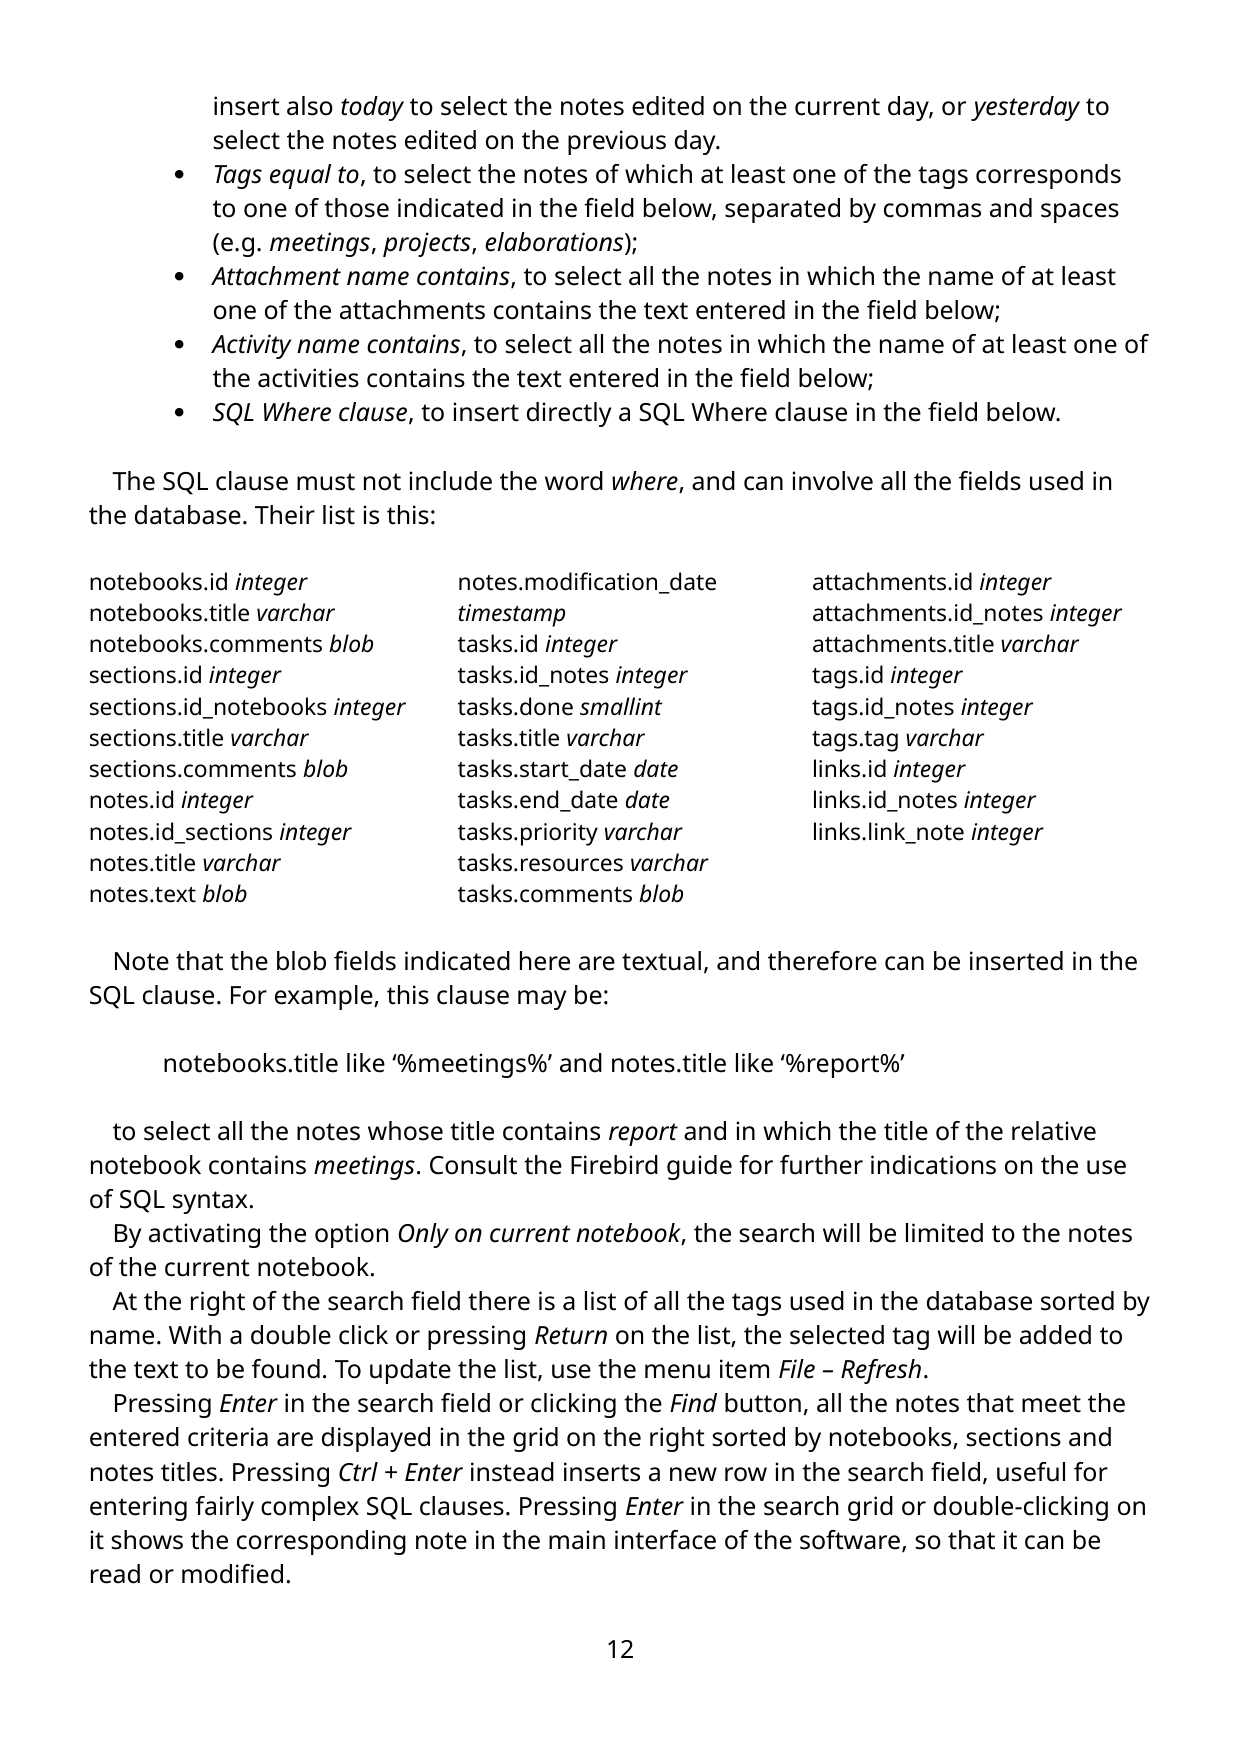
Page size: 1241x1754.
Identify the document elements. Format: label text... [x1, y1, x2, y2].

text notes.id_sections integer [88, 815, 428, 847]
text notes.text blob [88, 878, 428, 909]
text notebooks.title varchar [88, 597, 428, 628]
text links.id integer [812, 753, 1152, 784]
text sections.comments blob [88, 753, 428, 784]
text attachments.id integer [812, 565, 1152, 597]
text notebooks.comments blob [88, 628, 428, 659]
list SQL Where clause, to insert directly a SQL Where clause in the field below. [175, 395, 1152, 429]
text The SQL clause must not include the word where, and can involve all the fields used in the database. Their list is this: [88, 463, 1152, 531]
text tasks.done smallint [457, 690, 782, 722]
text notebooks.id integer [88, 565, 428, 597]
text links.id_notes integer [812, 784, 1152, 815]
text tasks.resources varchar [457, 847, 782, 878]
text tasks.priority varchar [457, 815, 782, 847]
text notes.modification_date timestamp [457, 565, 782, 628]
list Activity name contains, to select all the notes in which the name of at least one of the activities contains the text entered in the field below; [175, 327, 1152, 395]
text tasks.comments blob [457, 878, 782, 909]
text By activating the option Only on current notebook, the search will be limited to the notes of the current notebook. [88, 1216, 1152, 1284]
text notebooks.title like ‘%meetings%’ and notes.title like ‘%report%’ [88, 1045, 1152, 1079]
text tags.id_notes integer [812, 690, 1152, 722]
text sections.title varchar [88, 722, 428, 753]
list Attachment name contains, to select all the notes in which the name of at least one of the attachments contains the text entered in the field below; [175, 259, 1152, 327]
text tasks.end_date date [457, 784, 782, 815]
text notes.title varchar [88, 847, 428, 878]
text to select all the notes whose title contains report and in which the title of the relative notebook contains meetings. Consult the Firebird guide for further indications on the use of SQL syntax. [88, 1113, 1152, 1216]
text tasks.id_notes integer [457, 659, 782, 690]
text tags.id integer [812, 659, 1152, 690]
text tags.tag varchar [812, 722, 1152, 753]
text attachments.title varchar [812, 628, 1152, 659]
text tasks.title varchar [457, 722, 782, 753]
text links.link_note integer [812, 815, 1152, 847]
text Note that the blob fields indicated here are textual, and therefore can be inserted in the SQL clause. For example, this clause may be: [88, 943, 1152, 1011]
text tasks.start_date date [457, 753, 782, 784]
text attachments.id_notes integer [812, 597, 1152, 628]
text tasks.id integer [457, 628, 782, 659]
text sections.id_notebooks integer [88, 690, 428, 722]
text sections.id integer [88, 659, 428, 690]
text notes.id integer [88, 784, 428, 815]
